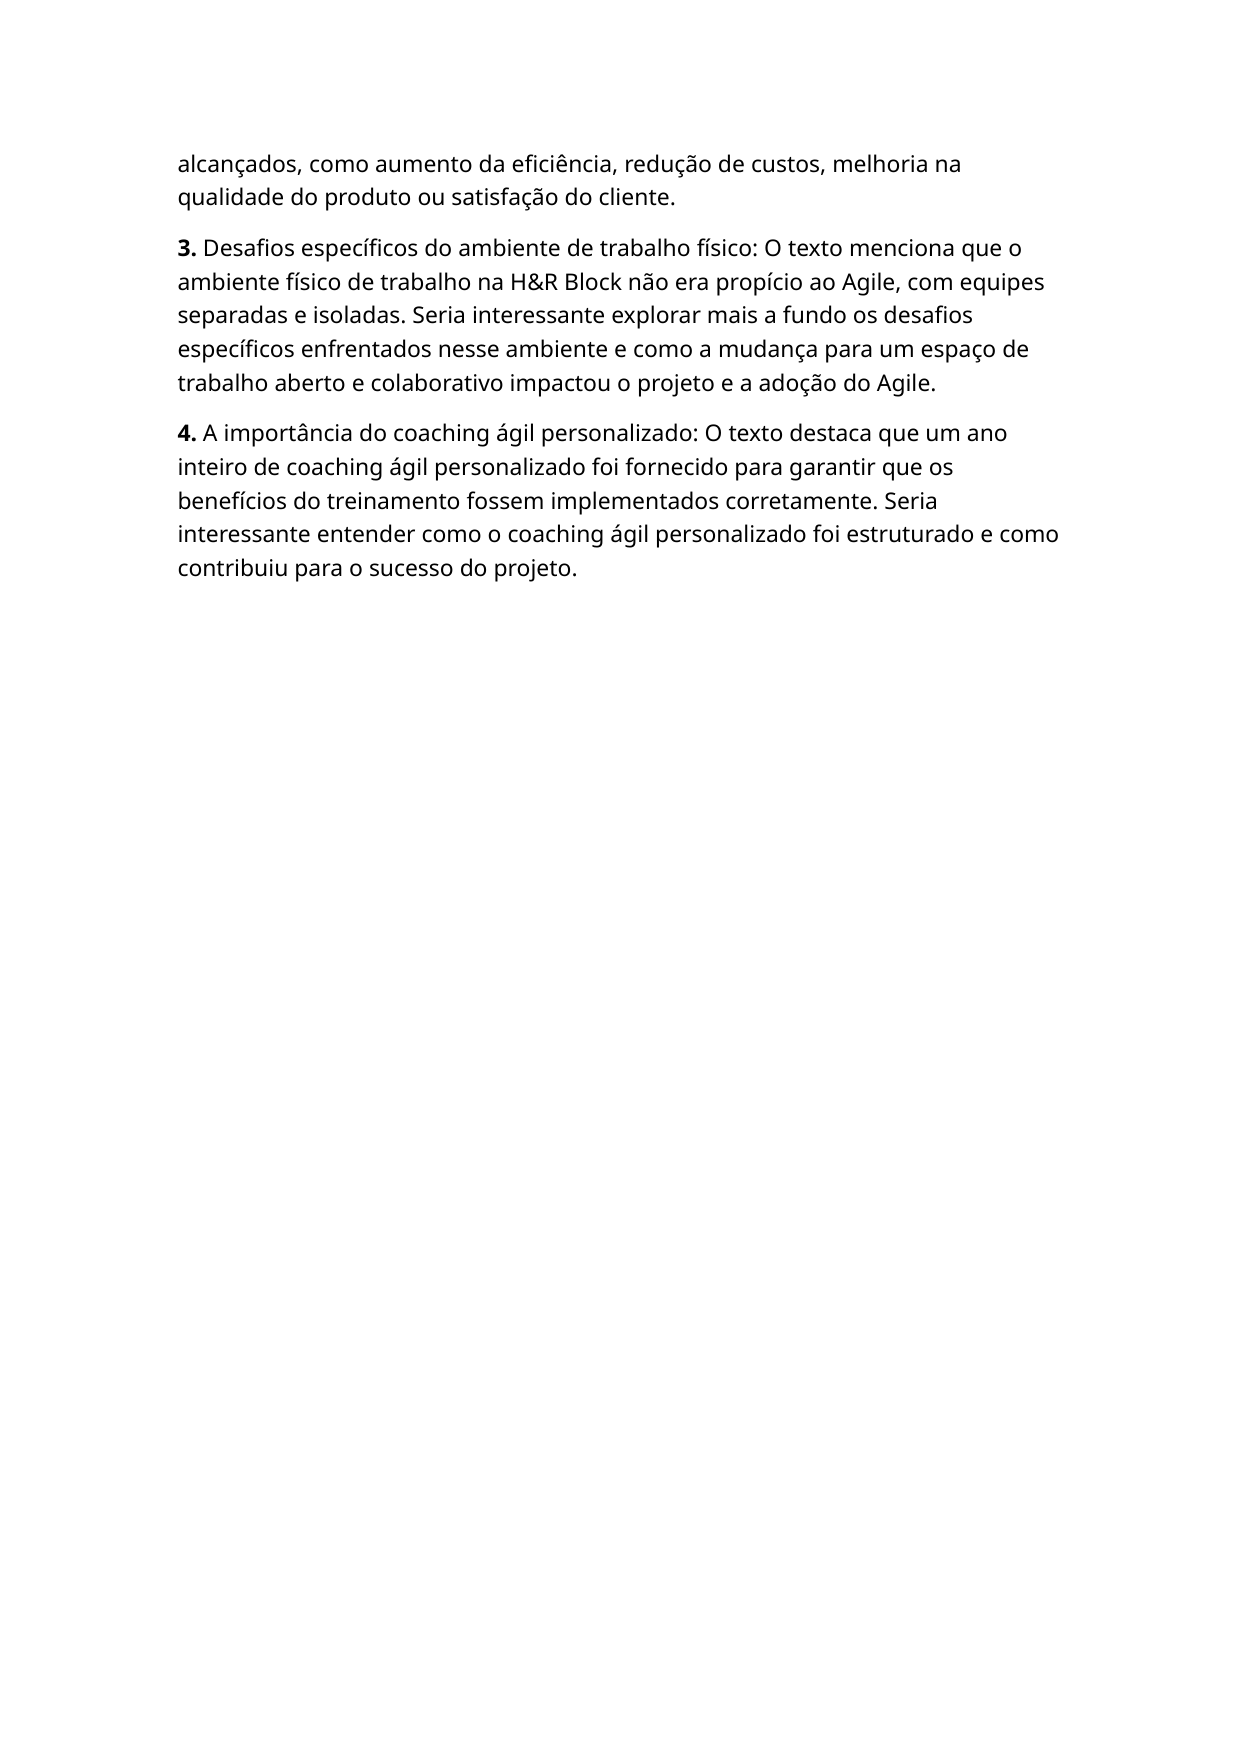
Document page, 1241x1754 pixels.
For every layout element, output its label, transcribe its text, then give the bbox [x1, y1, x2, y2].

text 4. A importância do coaching ágil personalizado: O texto destaca que um ano inteiro de coaching ágil personalizado foi fornecido para garantir que os benefícios do treinamento fossem implementados corretamente. Seria interessante entender como o coaching ágil personalizado foi estruturado e como contribuiu para o sucesso do projeto. [177, 417, 1063, 583]
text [177, 148, 1063, 213]
text 3. Desafios específicos do ambiente de trabalho físico: O texto menciona que o ambiente físico de trabalho na H&R Block não era propício ao Agile, com equipes separadas e isoladas. Seria interessante explorar mais a fundo os desafios específicos enfrentados nesse ambiente e como a mudança para um espaço de trabalho aberto e colaborativo impactou o projeto e a adoção do Agile. [177, 232, 1063, 398]
